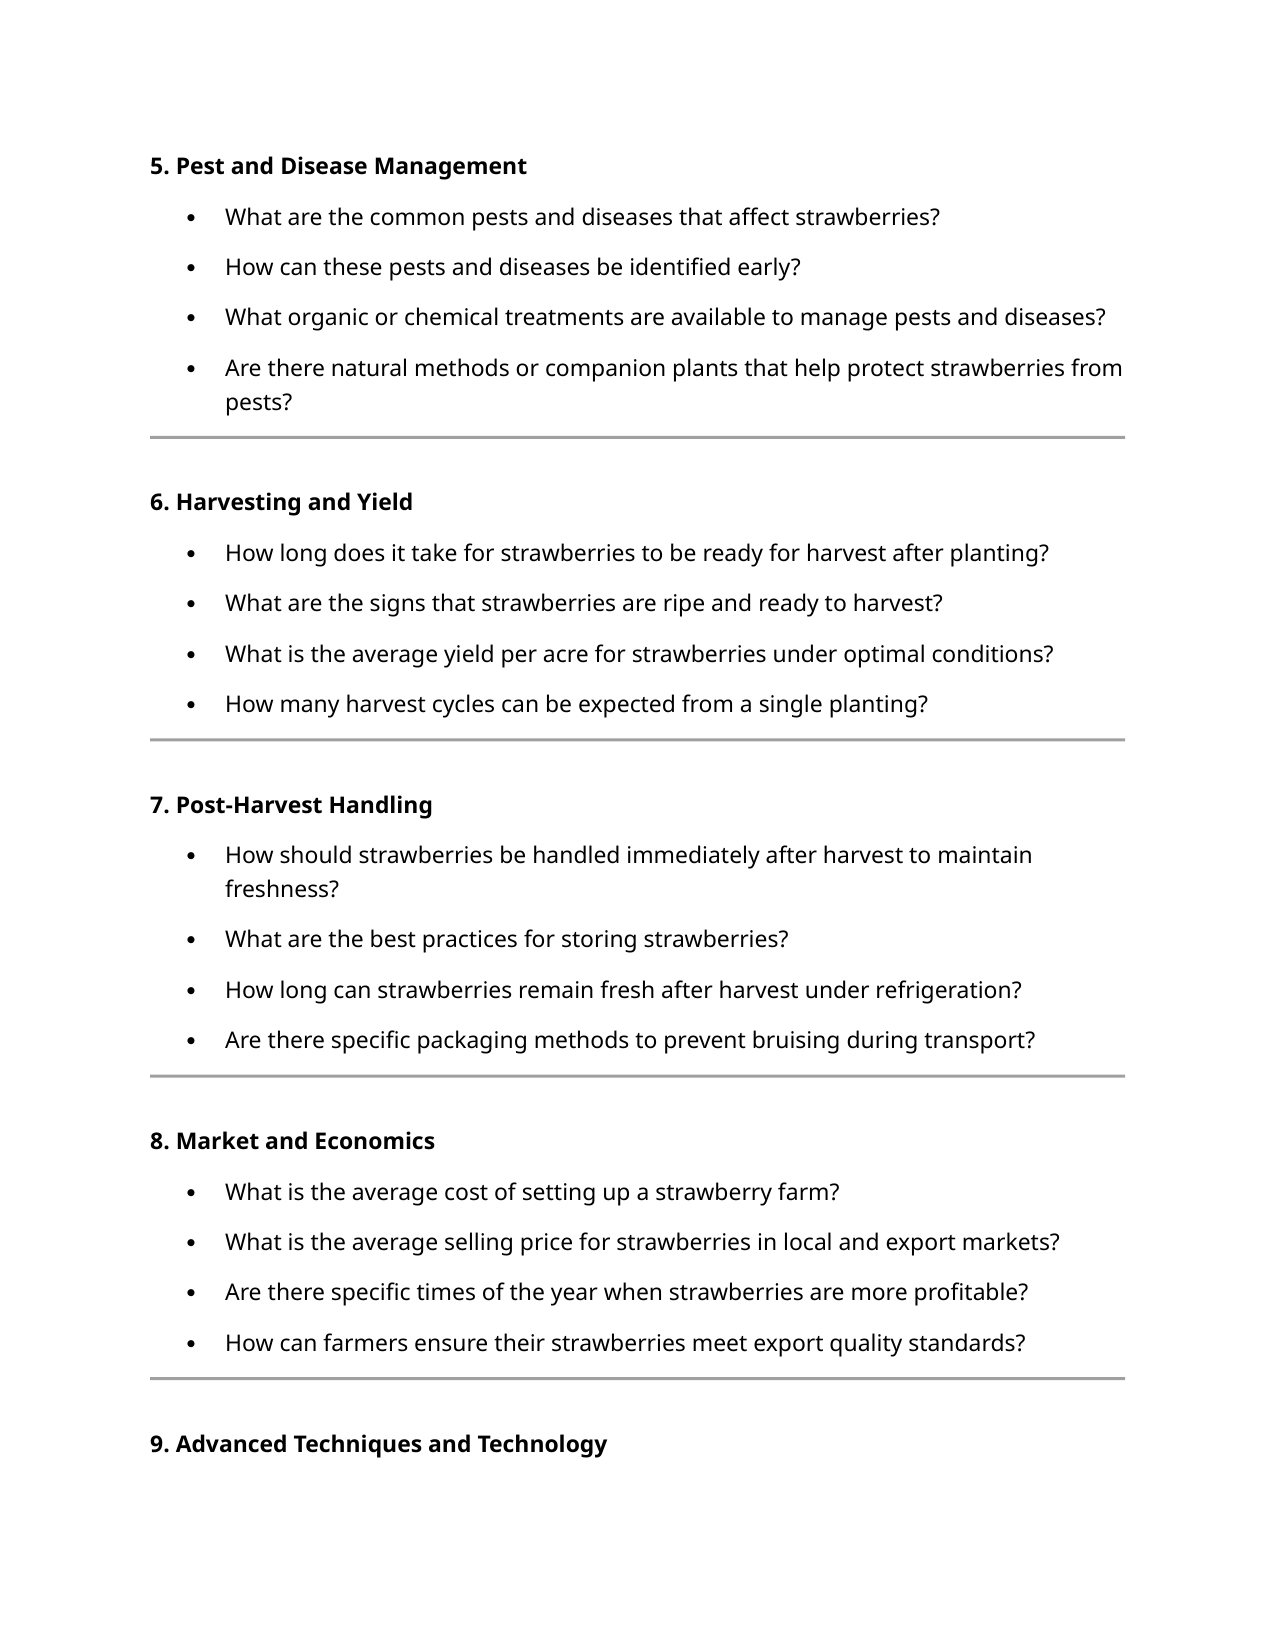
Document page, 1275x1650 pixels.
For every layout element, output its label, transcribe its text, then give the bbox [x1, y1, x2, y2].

list How long does it take for strawberries to be ready for harvest after planting? [187, 537, 1125, 568]
list How can these pests and diseases be identified early? [187, 251, 1125, 282]
list How long can strawberries remain fresh after harvest under refrigeration? [187, 974, 1125, 1005]
list What are the common pests and diseases that affect strawberries? [187, 200, 1125, 232]
list What is the average selling price for strawberries in local and export markets? [187, 1226, 1125, 1257]
list How should strawberries be handled immediately after harvest to maintain freshness? [187, 839, 1125, 904]
list What are the best practices for storing strawberries? [187, 923, 1125, 954]
list How many harvest cycles can be expected from a single planting? [187, 688, 1125, 719]
text 5. Pest and Disease Management [150, 150, 1125, 181]
list Are there specific times of the year when strawberries are more profitable? [187, 1276, 1125, 1307]
list Are there specific packaging methods to prevent bruising during transport? [187, 1024, 1125, 1055]
text 6. Harvesting and Yield [150, 486, 1125, 517]
list What is the average yield per acre for strawberries under optimal conditions? [187, 637, 1125, 669]
list How can farmers ensure their strawberries meet export quality standards? [187, 1327, 1125, 1358]
list What organic or chemical treatments are available to manage pests and diseases? [187, 301, 1125, 332]
list What are the signs that strawberries are ripe and ready to harvest? [187, 587, 1125, 618]
list Are there natural methods or companion plants that help protect strawberries from pests? [187, 352, 1125, 417]
text 8. Market and Economics [150, 1125, 1125, 1156]
list What is the average cost of setting up a strawberry farm? [187, 1175, 1125, 1207]
text 9. Advanced Techniques and Technology [150, 1427, 1125, 1459]
text 7. Post-Harvest Handling [150, 789, 1125, 820]
